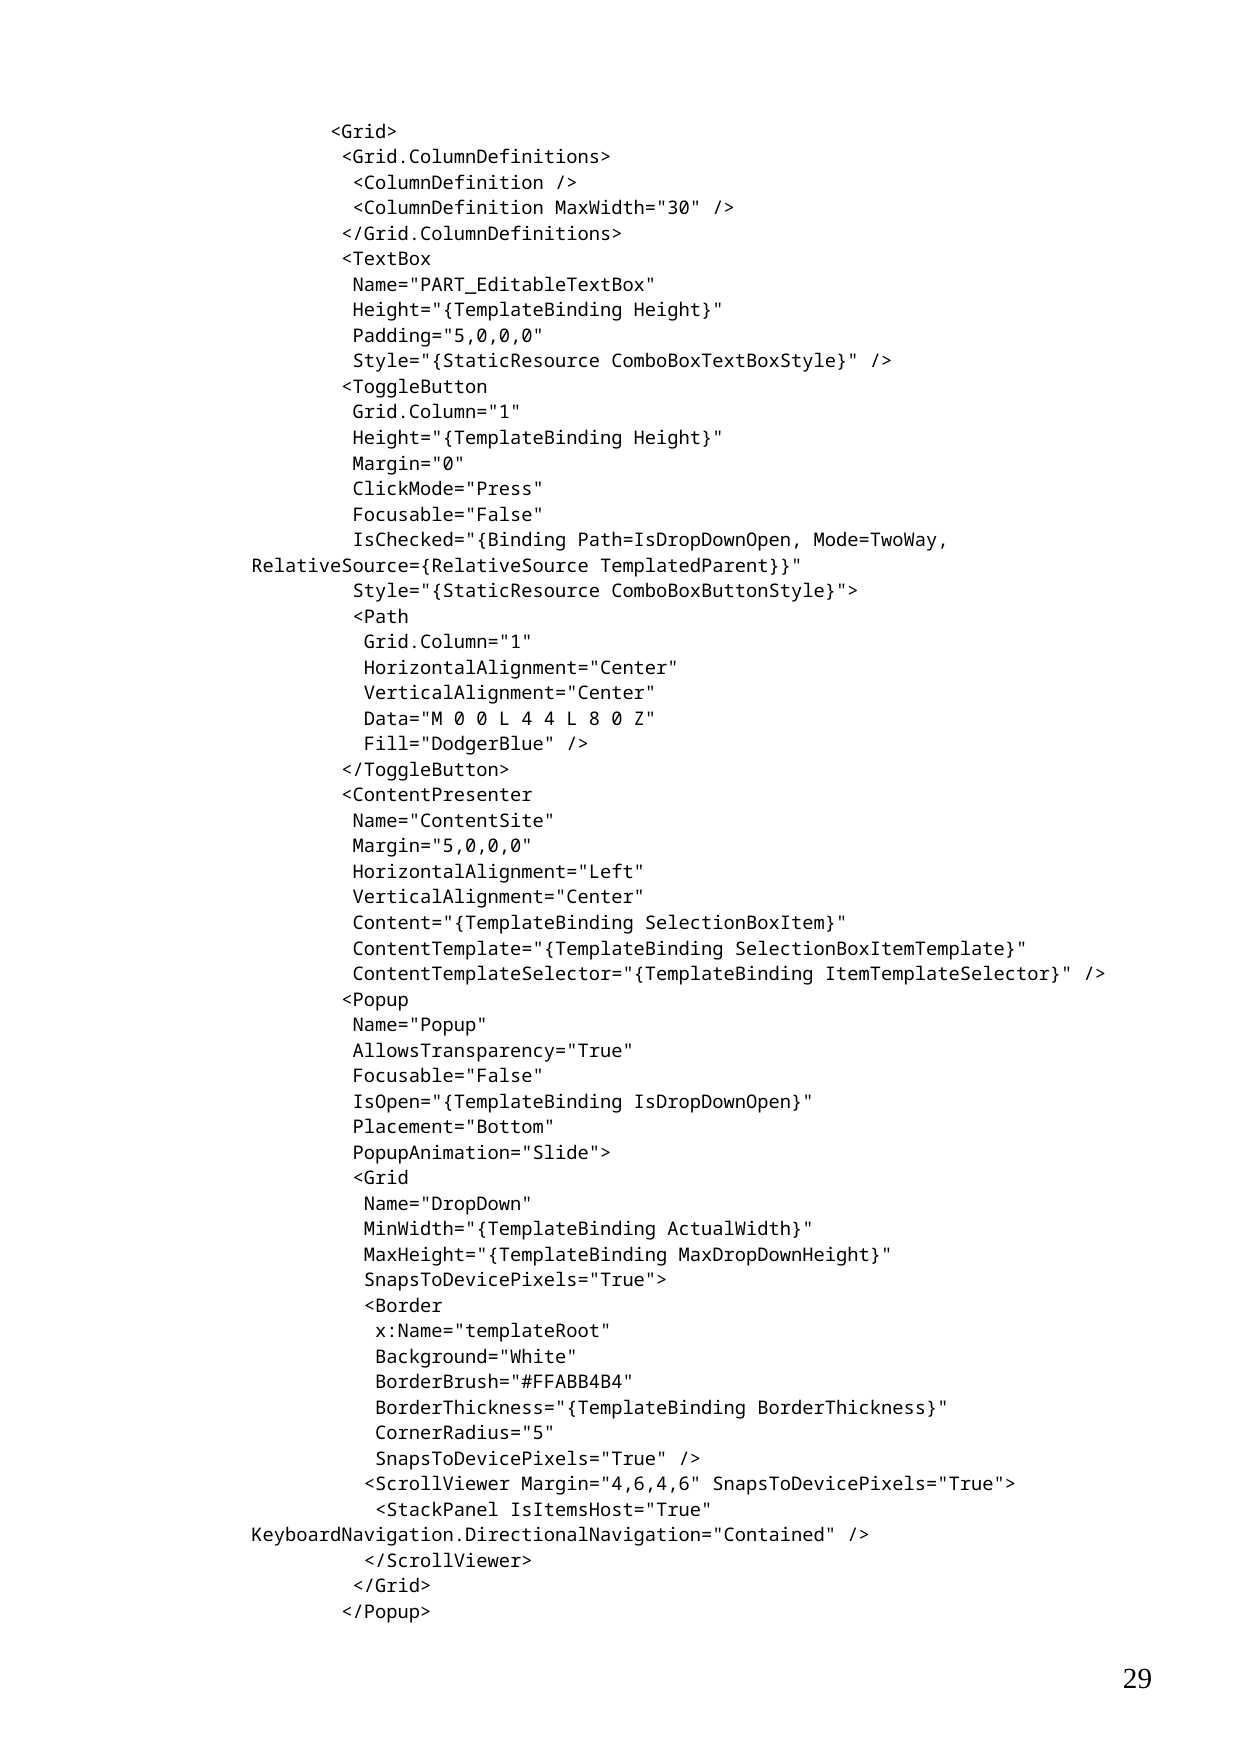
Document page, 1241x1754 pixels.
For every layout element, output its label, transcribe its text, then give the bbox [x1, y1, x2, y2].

text <ColumnDefinition /> [251, 169, 1152, 195]
text ContentTemplate="{TemplateBinding SelectionBoxItemTemplate}" [251, 935, 1152, 960]
text </Grid> [251, 1573, 1152, 1598]
text </ToggleButton> [251, 756, 1152, 782]
text Data="M 0 0 L 4 4 L 8 0 Z" [251, 705, 1152, 731]
text SnapsToDevicePixels="True" /> [251, 1445, 1152, 1471]
text Name="ContentSite" [251, 807, 1152, 833]
text Placement="Bottom" [251, 1113, 1152, 1139]
text IsChecked="{Binding Path=IsDropDownOpen, Mode=TwoWay, RelativeSource={RelativeSource TemplatedParent}}" [251, 526, 1152, 577]
text Name="DropDown" [251, 1190, 1152, 1216]
text CornerRadius="5" [251, 1420, 1152, 1445]
text <Popup [251, 986, 1152, 1011]
text MinWidth="{TemplateBinding ActualWidth}" [251, 1216, 1152, 1241]
text <ToggleButton [251, 373, 1152, 399]
text Name="PART_EditableTextBox" [251, 271, 1152, 297]
text <Grid.ColumnDefinitions> [251, 144, 1152, 169]
text Name="Popup" [251, 1011, 1152, 1037]
text Height="{TemplateBinding Height}" [251, 424, 1152, 450]
text IsOpen="{TemplateBinding IsDropDownOpen}" [251, 1088, 1152, 1113]
text <Border [251, 1292, 1152, 1318]
text Content="{TemplateBinding SelectionBoxItem}" [251, 909, 1152, 935]
text </Grid.ColumnDefinitions> [251, 220, 1152, 246]
text MaxHeight="{TemplateBinding MaxDropDownHeight}" [251, 1241, 1152, 1267]
text Style="{StaticResource ComboBoxButtonStyle}"> [251, 577, 1152, 603]
text BorderBrush="#FFABB4B4" [251, 1369, 1152, 1394]
text <ColumnDefinition MaxWidth="30" /> [251, 195, 1152, 220]
text Style="{StaticResource ComboBoxTextBoxStyle}" /> [251, 348, 1152, 373]
text Grid.Column="1" [251, 628, 1152, 654]
text Margin="5,0,0,0" [251, 833, 1152, 858]
text </Popup> [251, 1598, 1152, 1624]
text x:Name="templateRoot" [251, 1318, 1152, 1343]
text BorderThickness="{TemplateBinding BorderThickness}" [251, 1394, 1152, 1420]
text Fill="DodgerBlue" /> [251, 731, 1152, 756]
text <Grid [251, 1164, 1152, 1190]
text Padding="5,0,0,0" [251, 322, 1152, 348]
text Grid.Column="1" [251, 399, 1152, 424]
text HorizontalAlignment="Center" [251, 654, 1152, 679]
text ContentTemplateSelector="{TemplateBinding ItemTemplateSelector}" /> [251, 960, 1152, 986]
text <ScrollViewer Margin="4,6,4,6" SnapsToDevicePixels="True"> [251, 1471, 1152, 1496]
text <ContentPresenter [251, 782, 1152, 807]
text HorizontalAlignment="Left" [251, 858, 1152, 884]
text </ScrollViewer> [251, 1547, 1152, 1573]
text <StackPanel IsItemsHost="True" KeyboardNavigation.DirectionalNavigation="Contained" /> [251, 1496, 1152, 1547]
text <Path [251, 603, 1152, 628]
text Background="White" [251, 1343, 1152, 1369]
text PopupAnimation="Slide"> [251, 1139, 1152, 1164]
text AllowsTransparency="True" [251, 1037, 1152, 1062]
text Margin="0" [251, 450, 1152, 475]
text ClickMode="Press" [251, 475, 1152, 501]
text VerticalAlignment="Center" [251, 884, 1152, 909]
text <TextBox [251, 246, 1152, 271]
text <Grid> [251, 118, 1152, 144]
text Height="{TemplateBinding Height}" [251, 297, 1152, 322]
text VerticalAlignment="Center" [251, 679, 1152, 705]
text Focusable="False" [251, 501, 1152, 526]
text Focusable="False" [251, 1062, 1152, 1088]
text SnapsToDevicePixels="True"> [251, 1267, 1152, 1292]
